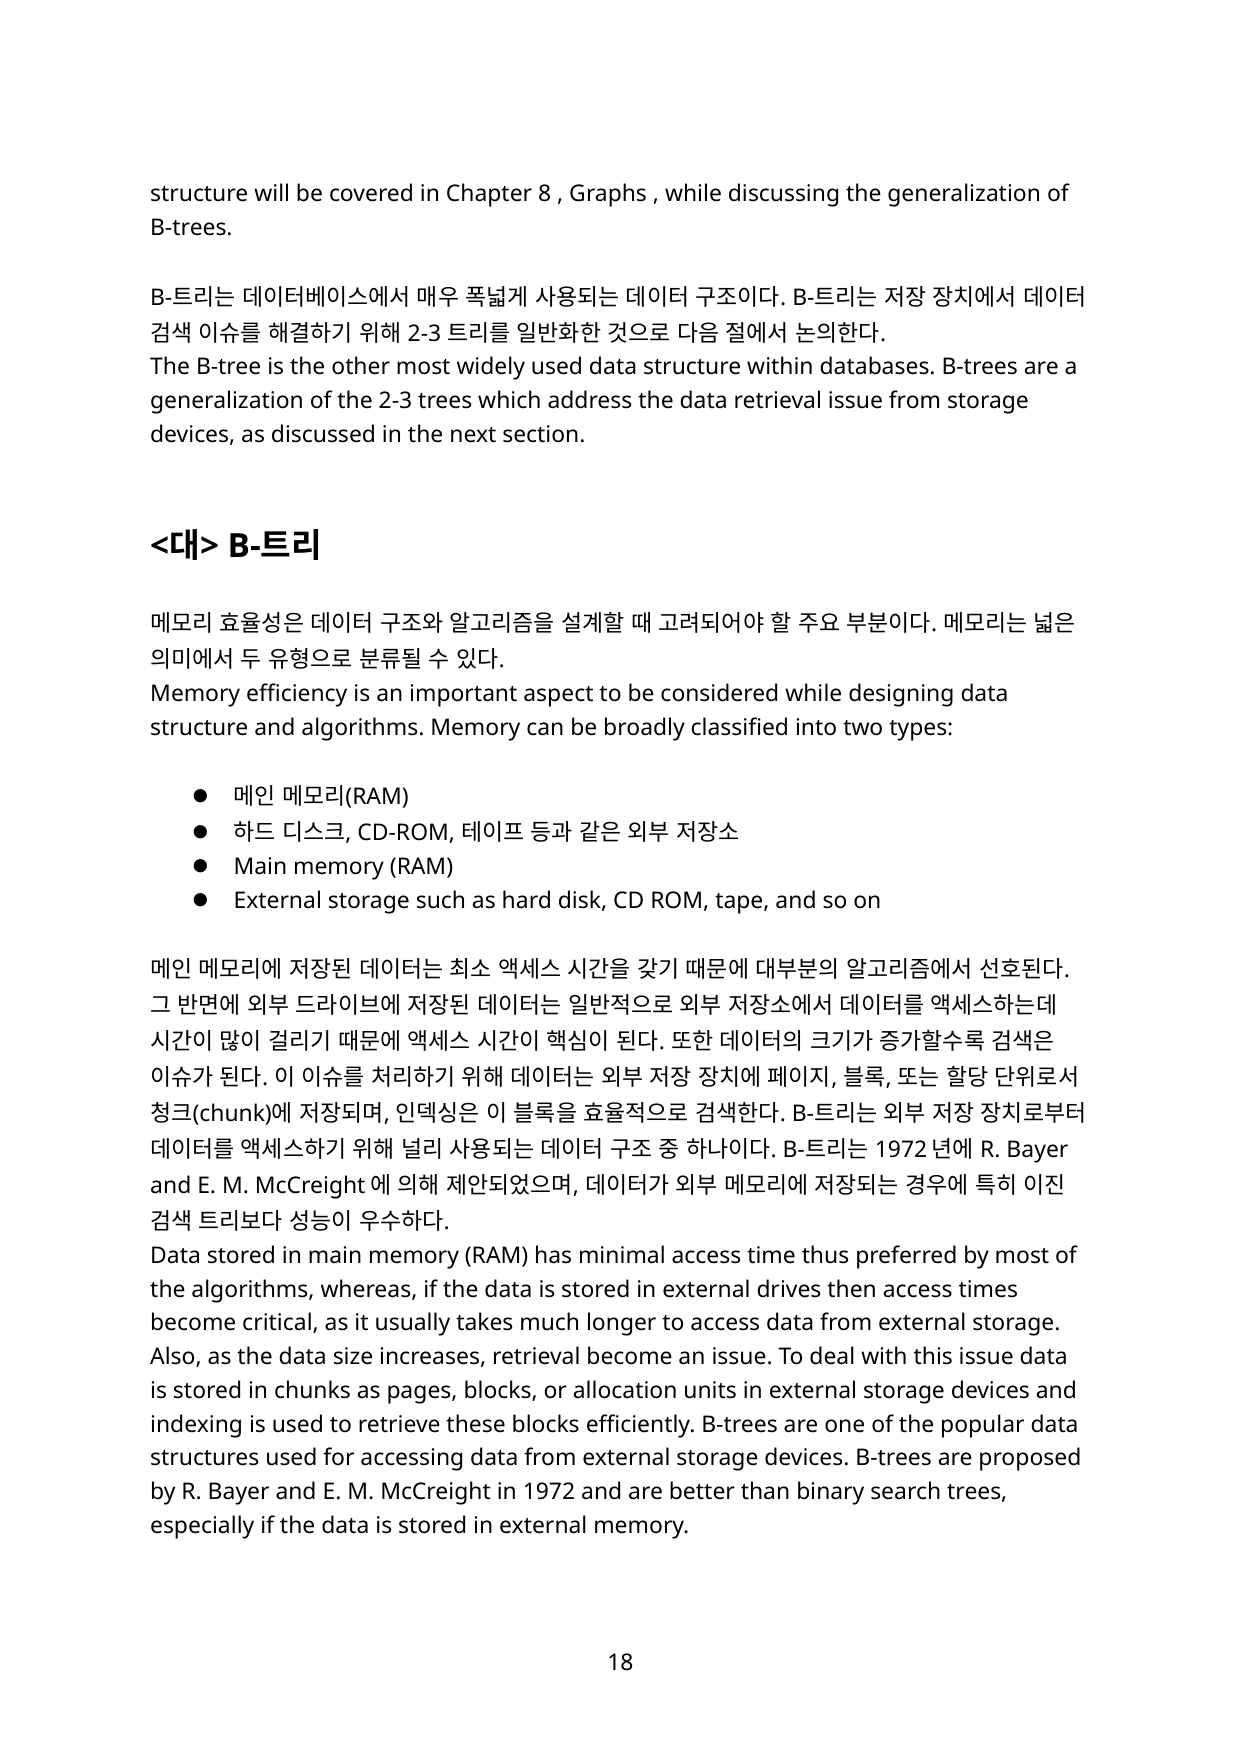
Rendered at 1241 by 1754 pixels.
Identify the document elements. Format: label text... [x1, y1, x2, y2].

text Data stored in main memory (RAM) has minimal access time thus preferred by most of the algorithms, whereas, if the data is stored in external drives then access times become critical, as it usually takes much longer to access data from external storage. Also, as the data size increases, retrieval become an issue. To deal with this issue data is stored in chunks as pages, blocks, or allocation units in external storage devices and indexing is used to retrieve these blocks efficiently. B-trees are one of the popular data structures used for accessing data from external storage devices. B-trees are proposed by R. Bayer and E. M. McCreight in 1972 and are better than binary search trees, especially if the data is stored in external memory. [150, 1239, 1090, 1540]
text 메인 메모리에 저장된 데이터는 최소 액세스 시간을 갖기 때문에 대부분의 알고리즘에서 선호된다. 그 반면에 외부 드라이브에 저장된 데이터는 일반적으로 외부 저장소에서 데이터를 액세스하는데 시간이 많이 걸리기 때문에 액세스 시간이 핵심이 된다. 또한 데이터의 크기가 증가할수록 검색은 이슈가 된다. 이 이슈를 처리하기 위해 데이터는 외부 저장 장치에 페이지, 블록, 또는 할당 단위로서 청크(chunk)에 저장되며, 인덱싱은 이 블록을 효율적으로 검색한다. B-트리는 외부 저장 장치로부터 데이터를 액세스하기 위해 널리 사용되는 데이터 구조 중 하나이다. B-트리는 1972년에 R. Bayer and E. M. McCreight에 의해 제안되었으며, 데이터가 외부 메모리에 저장되는 경우에 특히 이진 검색 트리보다 성능이 우수하다. [150, 951, 1090, 1236]
text <대> B-트리 [150, 519, 1090, 567]
list Main memory (RAM) [192, 850, 1090, 881]
text 메모리 효율성은 데이터 구조와 알고리즘을 설계할 때 고려되어야 할 주요 부분이다. 메모리는 넓은 의미에서 두 유형으로 분류될 수 있다. [150, 605, 1090, 674]
list External storage such as hard disk, CD ROM, tape, and so on [192, 884, 1090, 915]
text Memory efficiency is an important aspect to be considered while designing data structure and algorithms. Memory can be broadly classified into two types: [150, 677, 1090, 742]
list 하드 디스크, CD-ROM, 테이프 등과 같은 외부 저장소 [192, 814, 1090, 847]
list 메인 메모리(RAM) [192, 778, 1090, 812]
text B-트리는 데이터베이스에서 매우 폭넓게 사용되는 데이터 구조이다. B-트리는 저장 장치에서 데이터 검색 이슈를 해결하기 위해 2-3 트리를 일반화한 것으로 다음 절에서 논의한다. [150, 278, 1090, 348]
text The B-tree is the other most widely used data structure within databases. B-trees are a generalization of the 2-3 trees which address the data retrieval issue from storage devices, as discussed in the next section. [150, 350, 1090, 449]
